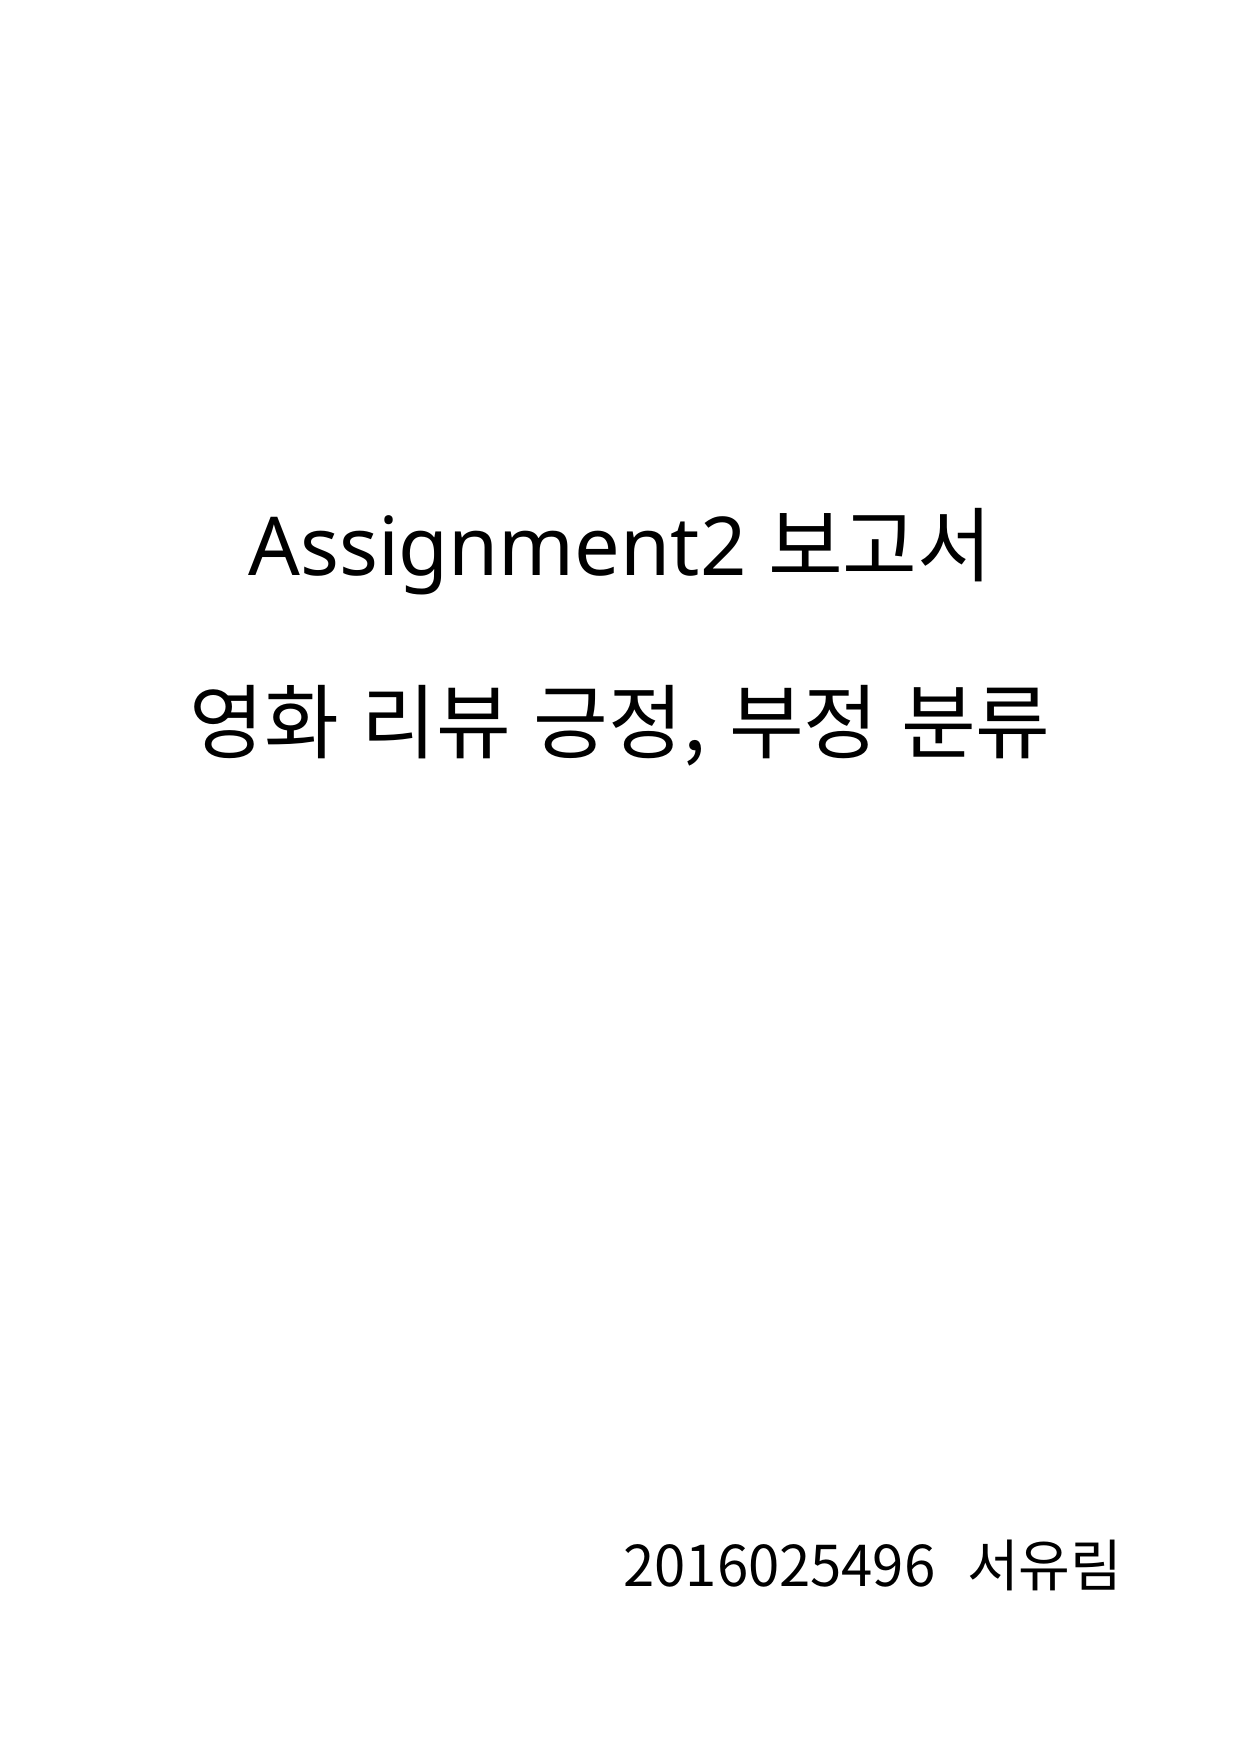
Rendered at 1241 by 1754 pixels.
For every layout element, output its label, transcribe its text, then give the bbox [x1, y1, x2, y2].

text 2016025496 서유림 [118, 1521, 1122, 1603]
text Assignment2 보고서 [118, 481, 1122, 599]
text 영화 리뷰 긍정, 부정 분류 [118, 658, 1122, 776]
